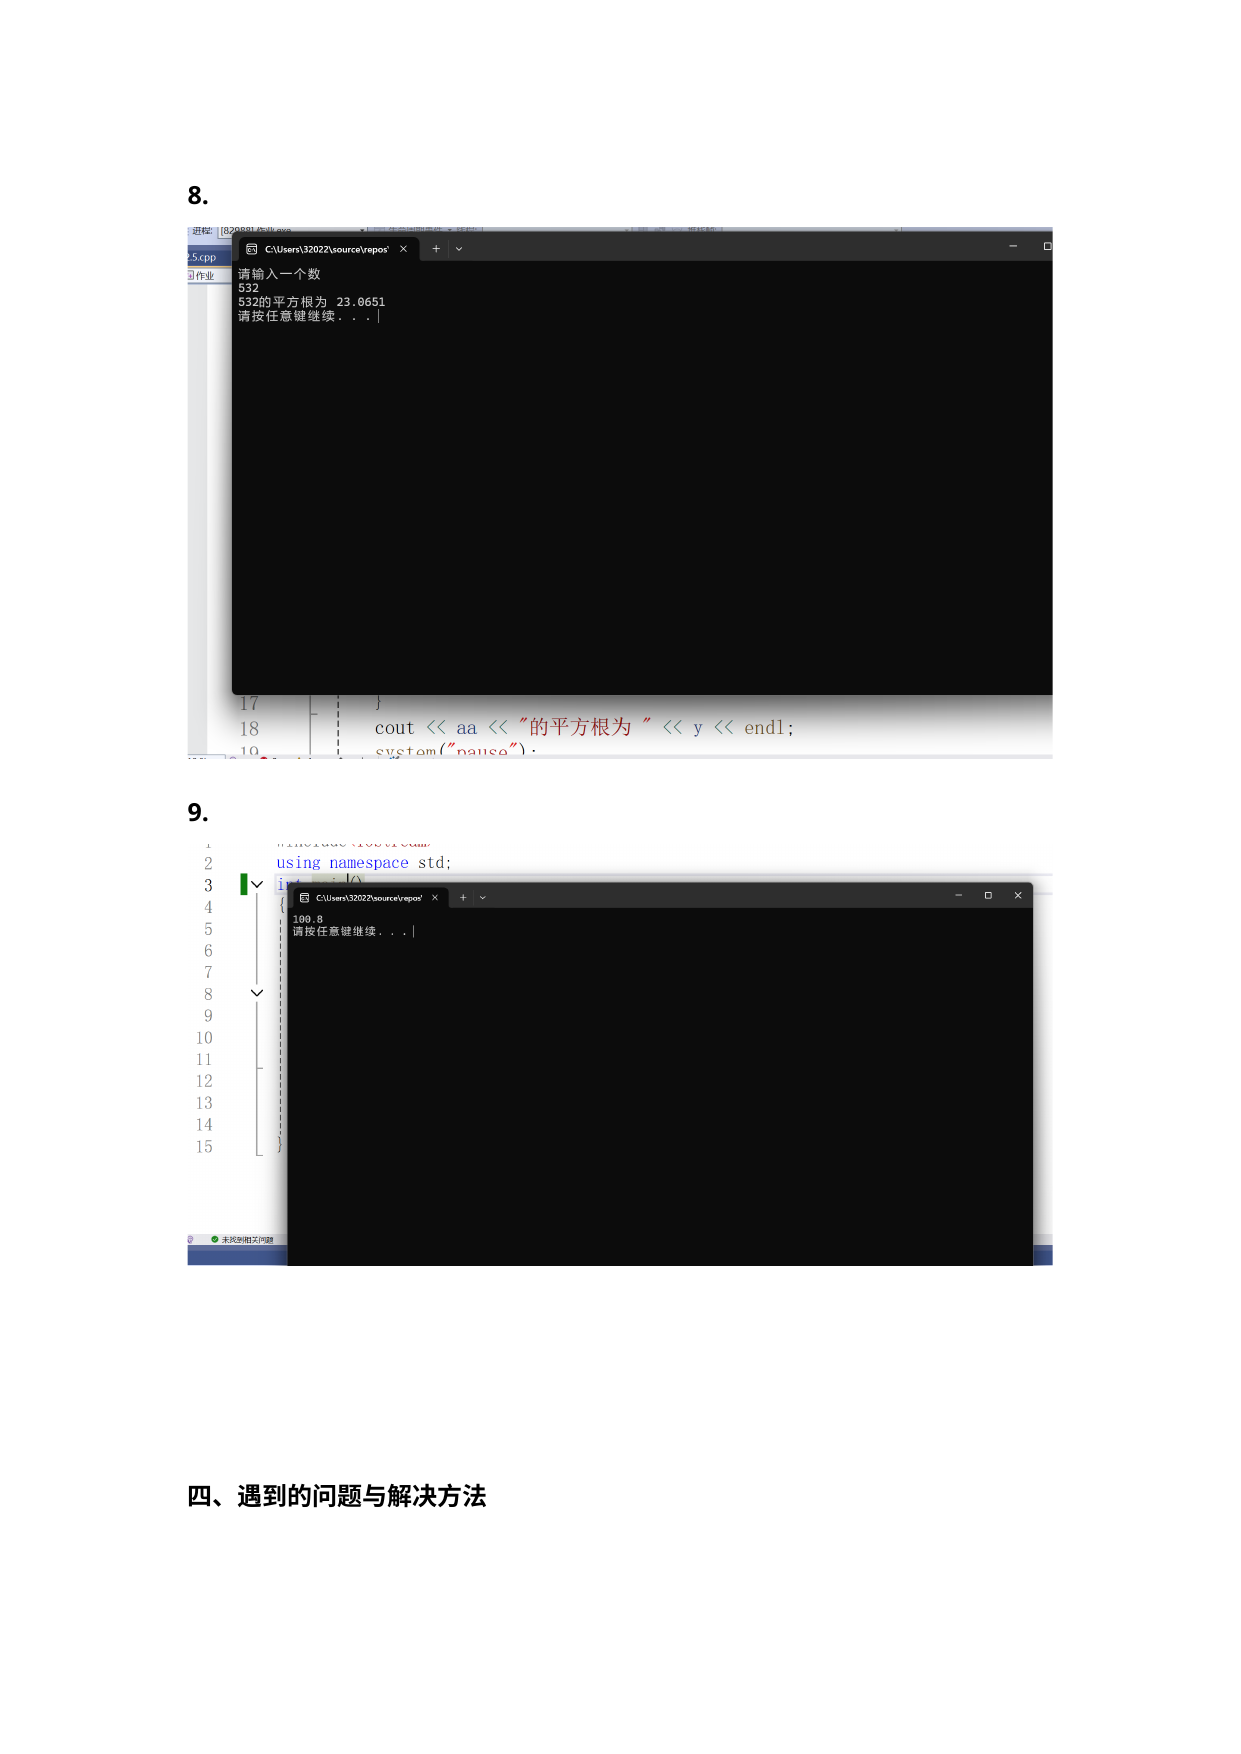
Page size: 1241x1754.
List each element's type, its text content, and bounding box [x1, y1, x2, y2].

picture [187, 844, 1053, 1266]
text 四、遇到的问题与解决方法 [187, 1462, 1053, 1527]
text 8. [187, 162, 1053, 227]
text 9. [187, 779, 1053, 844]
picture [187, 227, 1053, 759]
